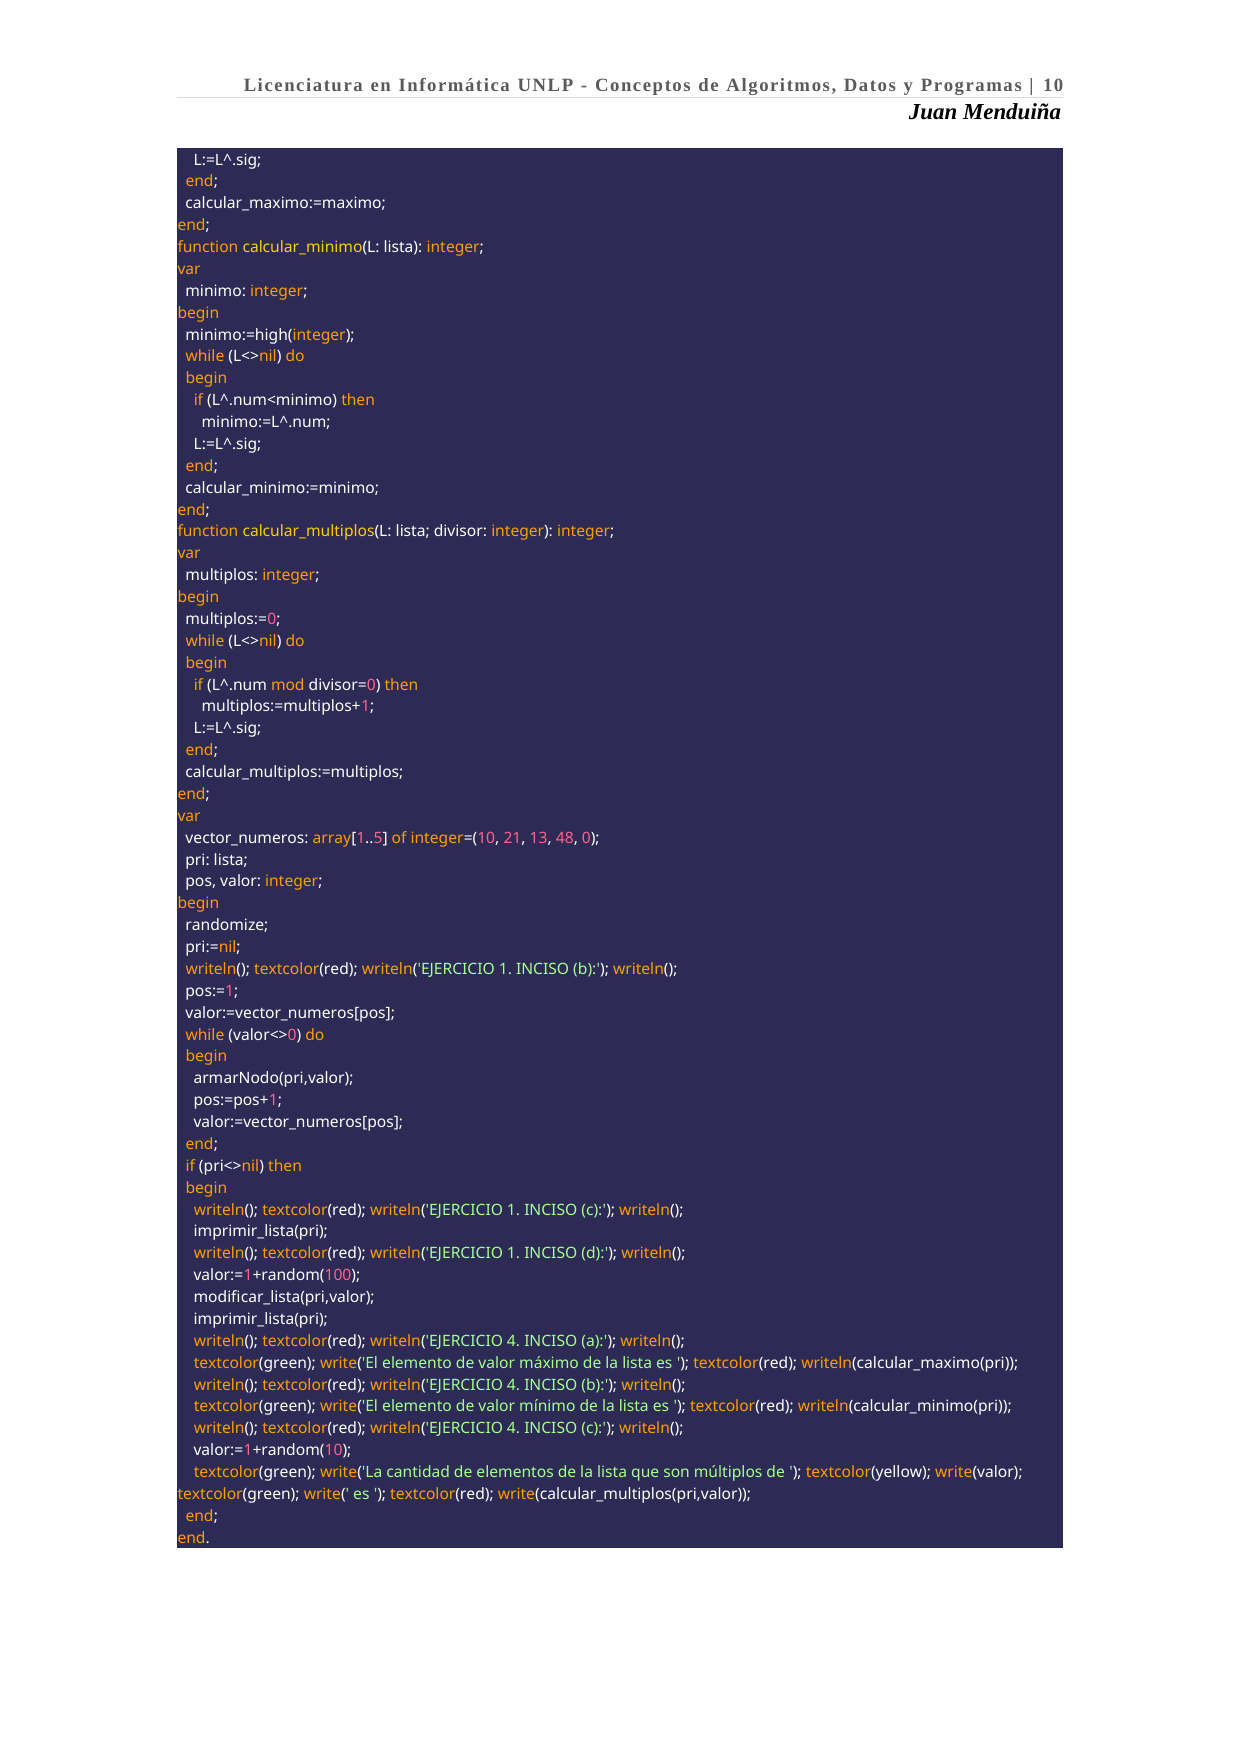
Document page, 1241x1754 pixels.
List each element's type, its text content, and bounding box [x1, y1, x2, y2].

text modificar_lista(pri,valor); [177, 1285, 1063, 1307]
text pri: lista; [177, 848, 1063, 869]
text end. [177, 1526, 1063, 1548]
text minimo:=L^.num; [177, 410, 1063, 432]
text valor:=1+random(10); [177, 1438, 1063, 1460]
text valor:=vector_numeros[pos]; [177, 1110, 1063, 1132]
text pos, valor: integer; [177, 869, 1063, 891]
text minimo: integer; [177, 279, 1063, 301]
text pri:=nil; [177, 935, 1063, 957]
text writeln(); textcolor(red); writeln('EJERCICIO 4. INCISO (a):'); writeln(); [177, 1329, 1063, 1351]
text begin [177, 1044, 1063, 1066]
text while (valor<>0) do [177, 1023, 1063, 1044]
text end; [177, 213, 1063, 235]
text end; [177, 1504, 1063, 1526]
text pos:=1; [177, 979, 1063, 1001]
text begin [177, 366, 1063, 388]
text L:=L^.sig; [177, 716, 1063, 738]
text function calcular_multiplos(L: lista; divisor: integer): integer; [177, 519, 1063, 541]
text begin [177, 585, 1063, 607]
text multiplos:=multiplos+1; [177, 694, 1063, 716]
text writeln(); textcolor(red); writeln('EJERCICIO 1. INCISO (c):'); writeln(); [177, 1198, 1063, 1219]
text var [177, 541, 1063, 563]
text calcular_multiplos:=multiplos; [177, 760, 1063, 782]
text multiplos: integer; [177, 563, 1063, 585]
text if (L^.num mod divisor=0) then [177, 673, 1063, 694]
text writeln(); textcolor(red); writeln('EJERCICIO 1. INCISO (d):'); writeln(); [177, 1241, 1063, 1263]
text begin [177, 651, 1063, 673]
text valor:=vector_numeros[pos]; [177, 1001, 1063, 1023]
text var [177, 257, 1063, 279]
text vector_numeros: array[1..5] of integer=(10, 21, 13, 48, 0); [177, 826, 1063, 848]
text end; [177, 169, 1063, 191]
text if (L^.num<minimo) then [177, 388, 1063, 410]
text multiplos:=0; [177, 607, 1063, 629]
text minimo:=high(integer); [177, 323, 1063, 344]
text textcolor(green); write('El elemento de valor mínimo de la lista es '); textcolor(red); writeln(calcular_minimo(pri)); [177, 1394, 1063, 1416]
text valor:=1+random(100); [177, 1263, 1063, 1285]
text writeln(); textcolor(red); writeln('EJERCICIO 4. INCISO (c):'); writeln(); [177, 1416, 1063, 1438]
text textcolor(green); write('La cantidad de elementos de la lista que son múltiplos de '); textcolor(yellow); write(valor); textcolor(green); write(' es '); textcolor(red); write(calcular_multiplos(pri,valor)); [177, 1460, 1063, 1504]
text writeln(); textcolor(red); writeln('EJERCICIO 4. INCISO (b):'); writeln(); [177, 1373, 1063, 1394]
text end; [177, 1132, 1063, 1154]
text begin [177, 1176, 1063, 1198]
text begin [177, 301, 1063, 323]
text calcular_maximo:=maximo; [177, 191, 1063, 213]
text while (L<>nil) do [177, 344, 1063, 366]
text pos:=pos+1; [177, 1088, 1063, 1110]
text writeln(); textcolor(red); writeln('EJERCICIO 1. INCISO (b):'); writeln(); [177, 957, 1063, 979]
text textcolor(green); write('El elemento de valor máximo de la lista es '); textcolor(red); writeln(calcular_maximo(pri)); [177, 1351, 1063, 1373]
text end; [177, 782, 1063, 804]
text imprimir_lista(pri); [177, 1219, 1063, 1241]
text armarNodo(pri,valor); [177, 1066, 1063, 1088]
text while (L<>nil) do [177, 629, 1063, 651]
text function calcular_minimo(L: lista): integer; [177, 235, 1063, 257]
text randomize; [177, 913, 1063, 935]
text calcular_minimo:=minimo; [177, 476, 1063, 498]
text end; [177, 454, 1063, 476]
text L:=L^.sig; [177, 148, 1063, 169]
text if (pri<>nil) then [177, 1154, 1063, 1176]
text end; [177, 498, 1063, 519]
text imprimir_lista(pri); [177, 1307, 1063, 1329]
text begin [177, 891, 1063, 913]
text var [177, 804, 1063, 826]
text end; [177, 738, 1063, 760]
text L:=L^.sig; [177, 432, 1063, 454]
